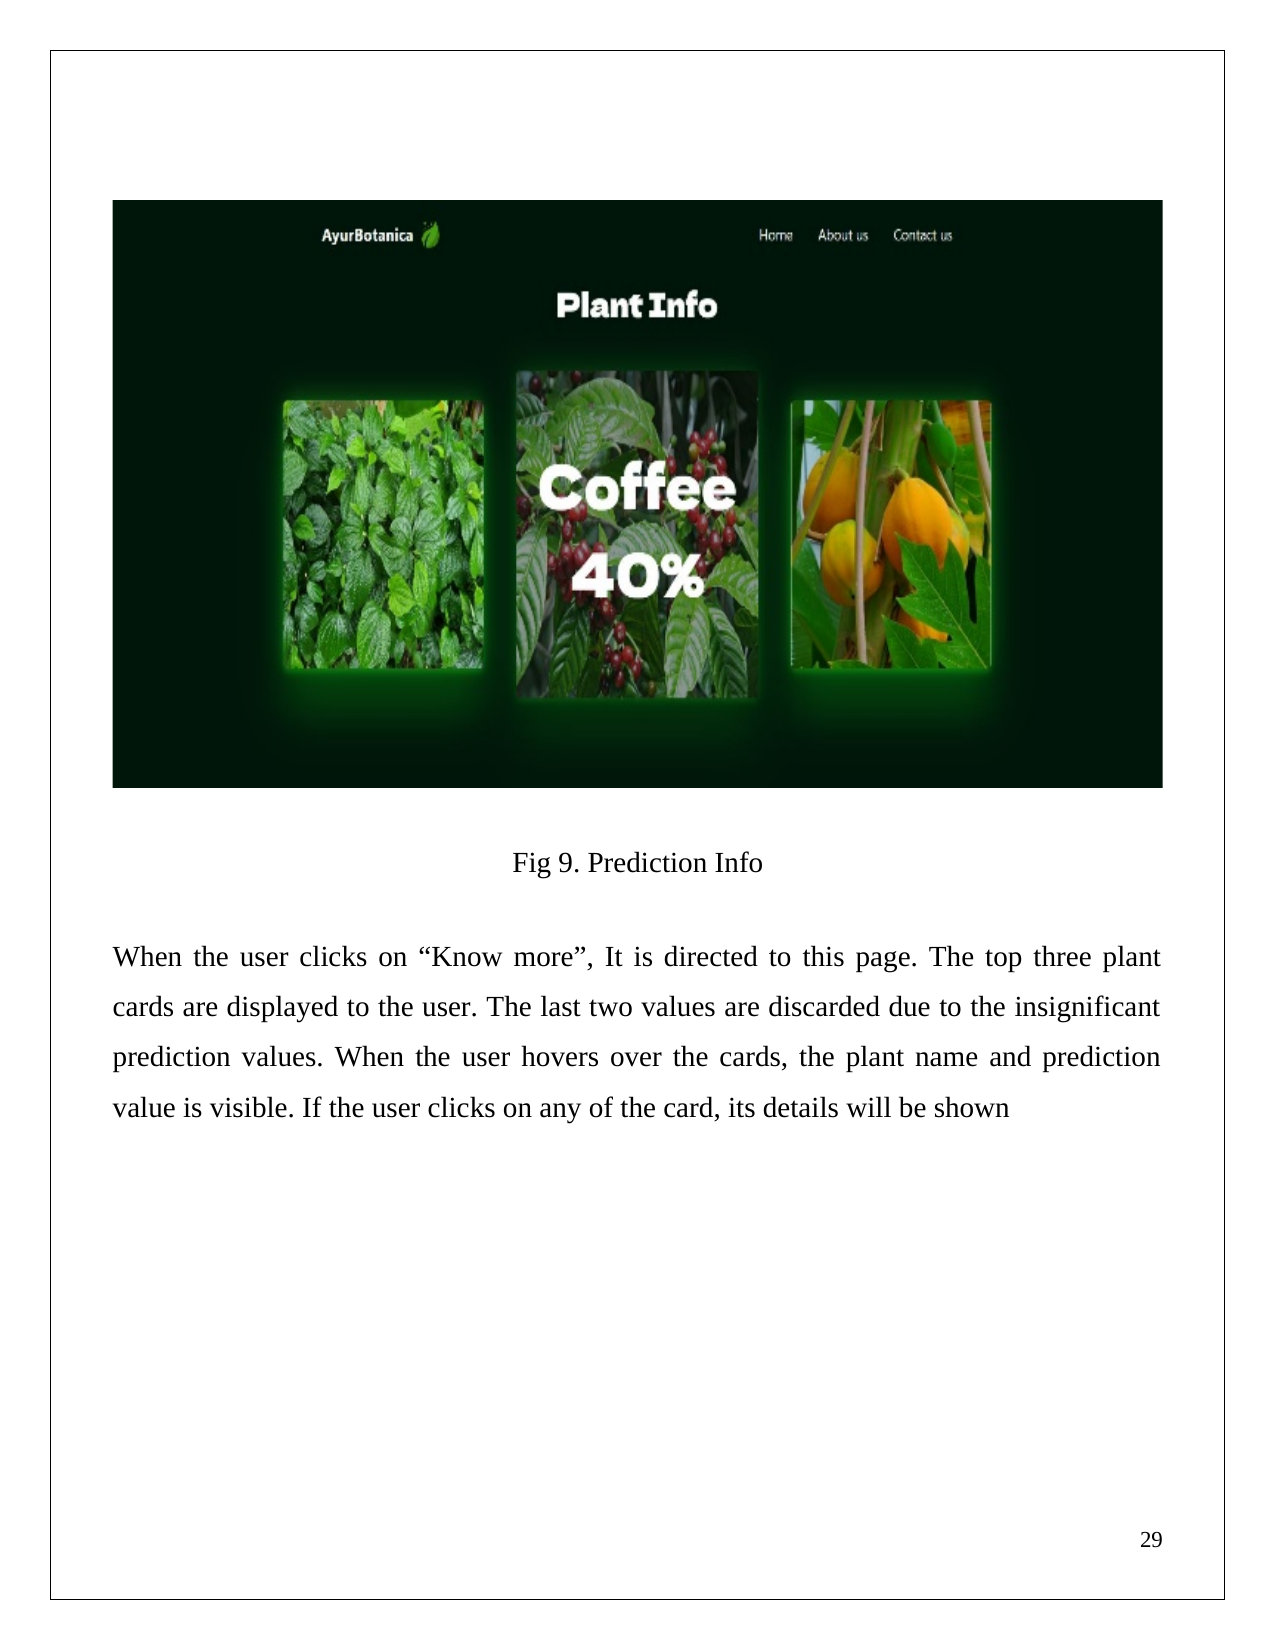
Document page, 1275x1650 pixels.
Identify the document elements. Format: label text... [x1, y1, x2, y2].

picture [112, 200, 1163, 788]
text When the user clicks on “Know more”, It is directed to this page. The top three plant cards are displayed to the user. The last two values are discarded due to the insignificant prediction values. When the user hovers over the cards, the plant name and prediction value is visible. If the user clicks on any of the card, its details will be shown [112, 939, 1162, 1123]
text Fig 9. Prediction Info [112, 845, 1162, 879]
